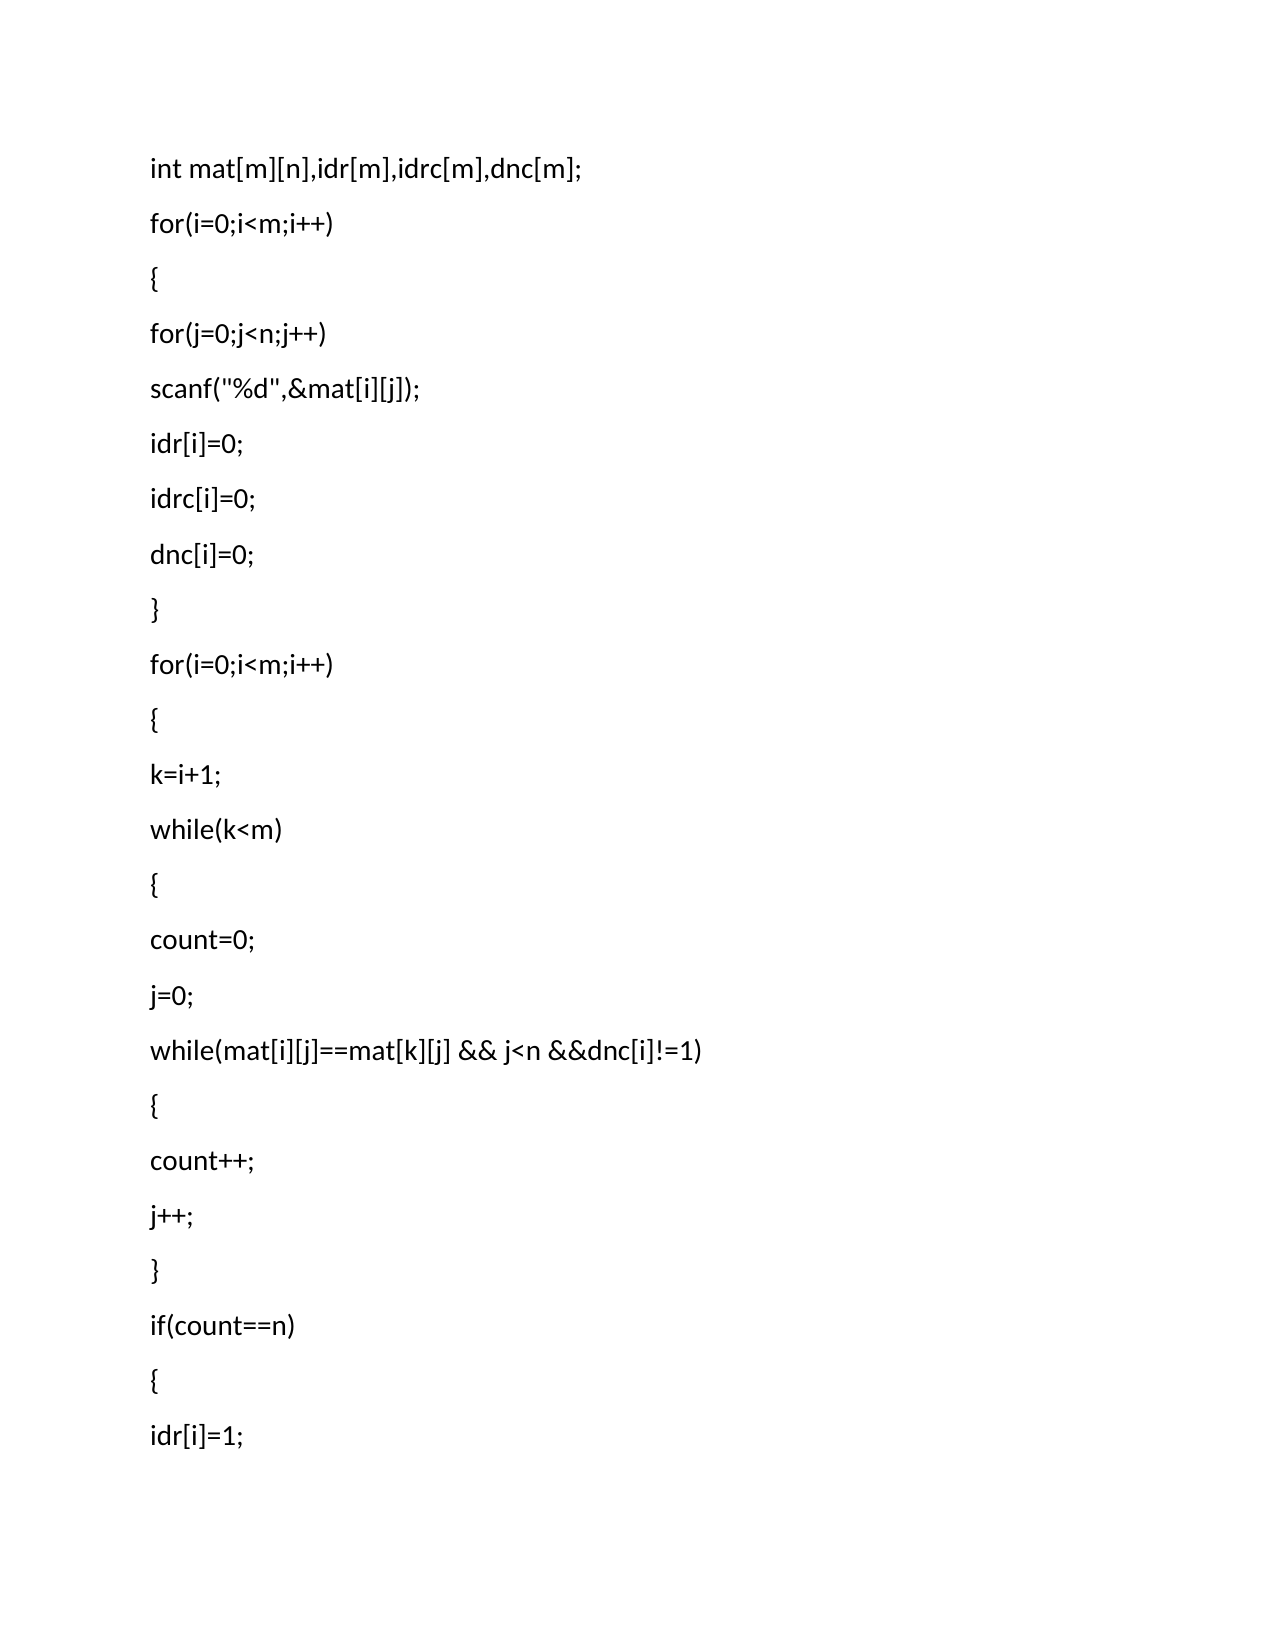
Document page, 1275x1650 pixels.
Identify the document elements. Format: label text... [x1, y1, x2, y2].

text for(i=0;i<m;i++) [150, 205, 1125, 241]
text } [150, 1252, 1125, 1288]
text idr[i]=0; [150, 426, 1125, 461]
text { [150, 701, 1125, 737]
text { [150, 1087, 1125, 1122]
text idr[i]=1; [150, 1417, 1125, 1453]
text count=0; [150, 921, 1125, 957]
text j=0; [150, 977, 1125, 1012]
text while(mat[i][j]==mat[k][j] && j<n &&dnc[i]!=1) [150, 1032, 1125, 1067]
text k=i+1; [150, 756, 1125, 792]
text } [150, 591, 1125, 626]
text for(j=0;j<n;j++) [150, 315, 1125, 351]
text j++; [150, 1197, 1125, 1233]
text int mat[m][n],idr[m],idrc[m],dnc[m]; [150, 150, 1125, 186]
text scanf("%d",&mat[i][j]); [150, 370, 1125, 406]
text for(i=0;i<m;i++) [150, 646, 1125, 682]
text { [150, 1362, 1125, 1398]
text count++; [150, 1142, 1125, 1177]
text dnc[i]=0; [150, 536, 1125, 571]
text idrc[i]=0; [150, 481, 1125, 516]
text if(count==n) [150, 1307, 1125, 1343]
text while(k<m) [150, 811, 1125, 847]
text { [150, 866, 1125, 902]
text { [150, 260, 1125, 296]
